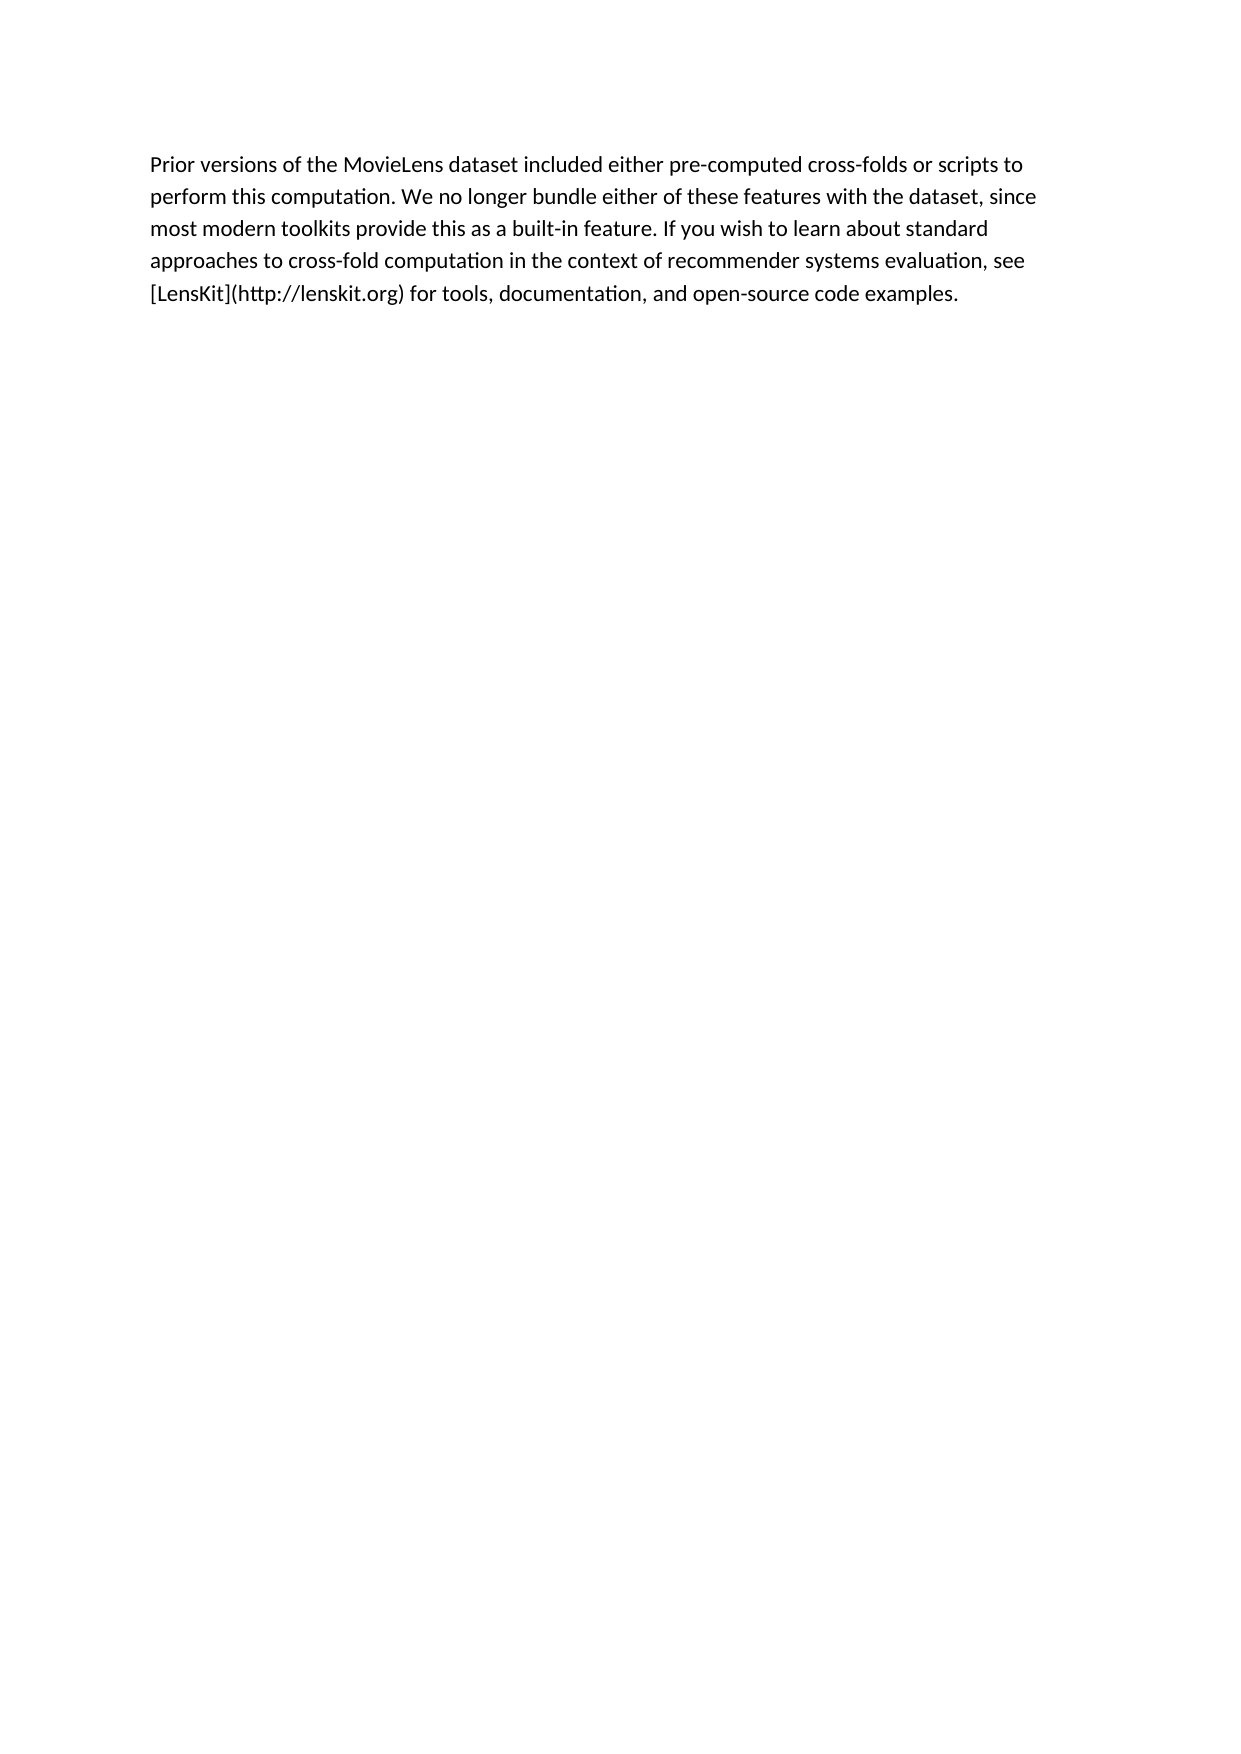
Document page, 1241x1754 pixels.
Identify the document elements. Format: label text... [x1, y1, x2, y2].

text Prior versions of the MovieLens dataset included either pre-computed cross-folds or scripts to perform this computation. We no longer bundle either of these features with the dataset, since most modern toolkits provide this as a built-in feature. If you wish to learn about standard approaches to cross-fold computation in the context of recommender systems evaluation, see [LensKit](http://lenskit.org) for tools, documentation, and open-source code examples. [150, 150, 1090, 307]
